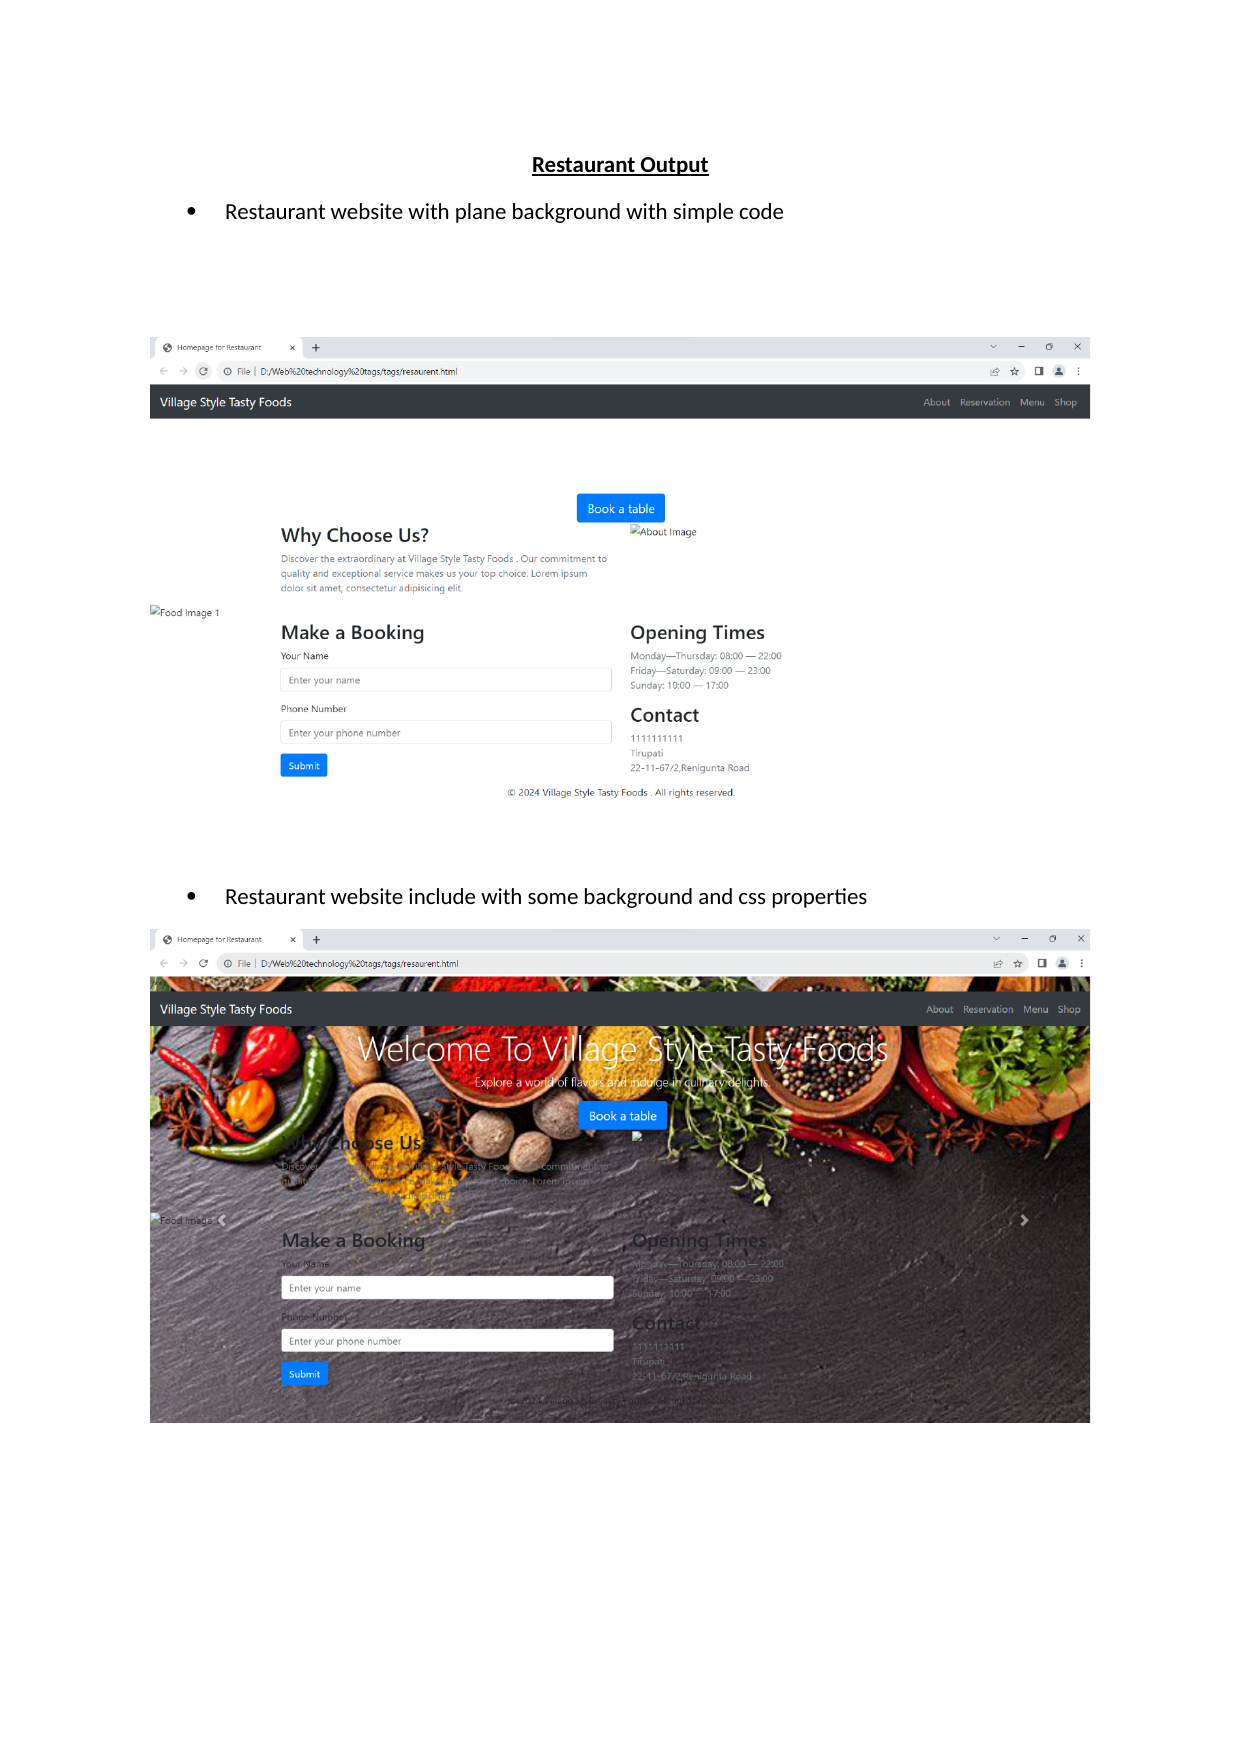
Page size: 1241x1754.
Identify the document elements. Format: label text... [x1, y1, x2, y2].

picture [150, 337, 1091, 817]
list Restaurant website with plane background with simple code [187, 197, 1090, 225]
text Restaurant Output [150, 150, 1090, 178]
picture [150, 929, 1091, 1423]
list Restaurant website include with some background and css properties [187, 882, 1090, 910]
